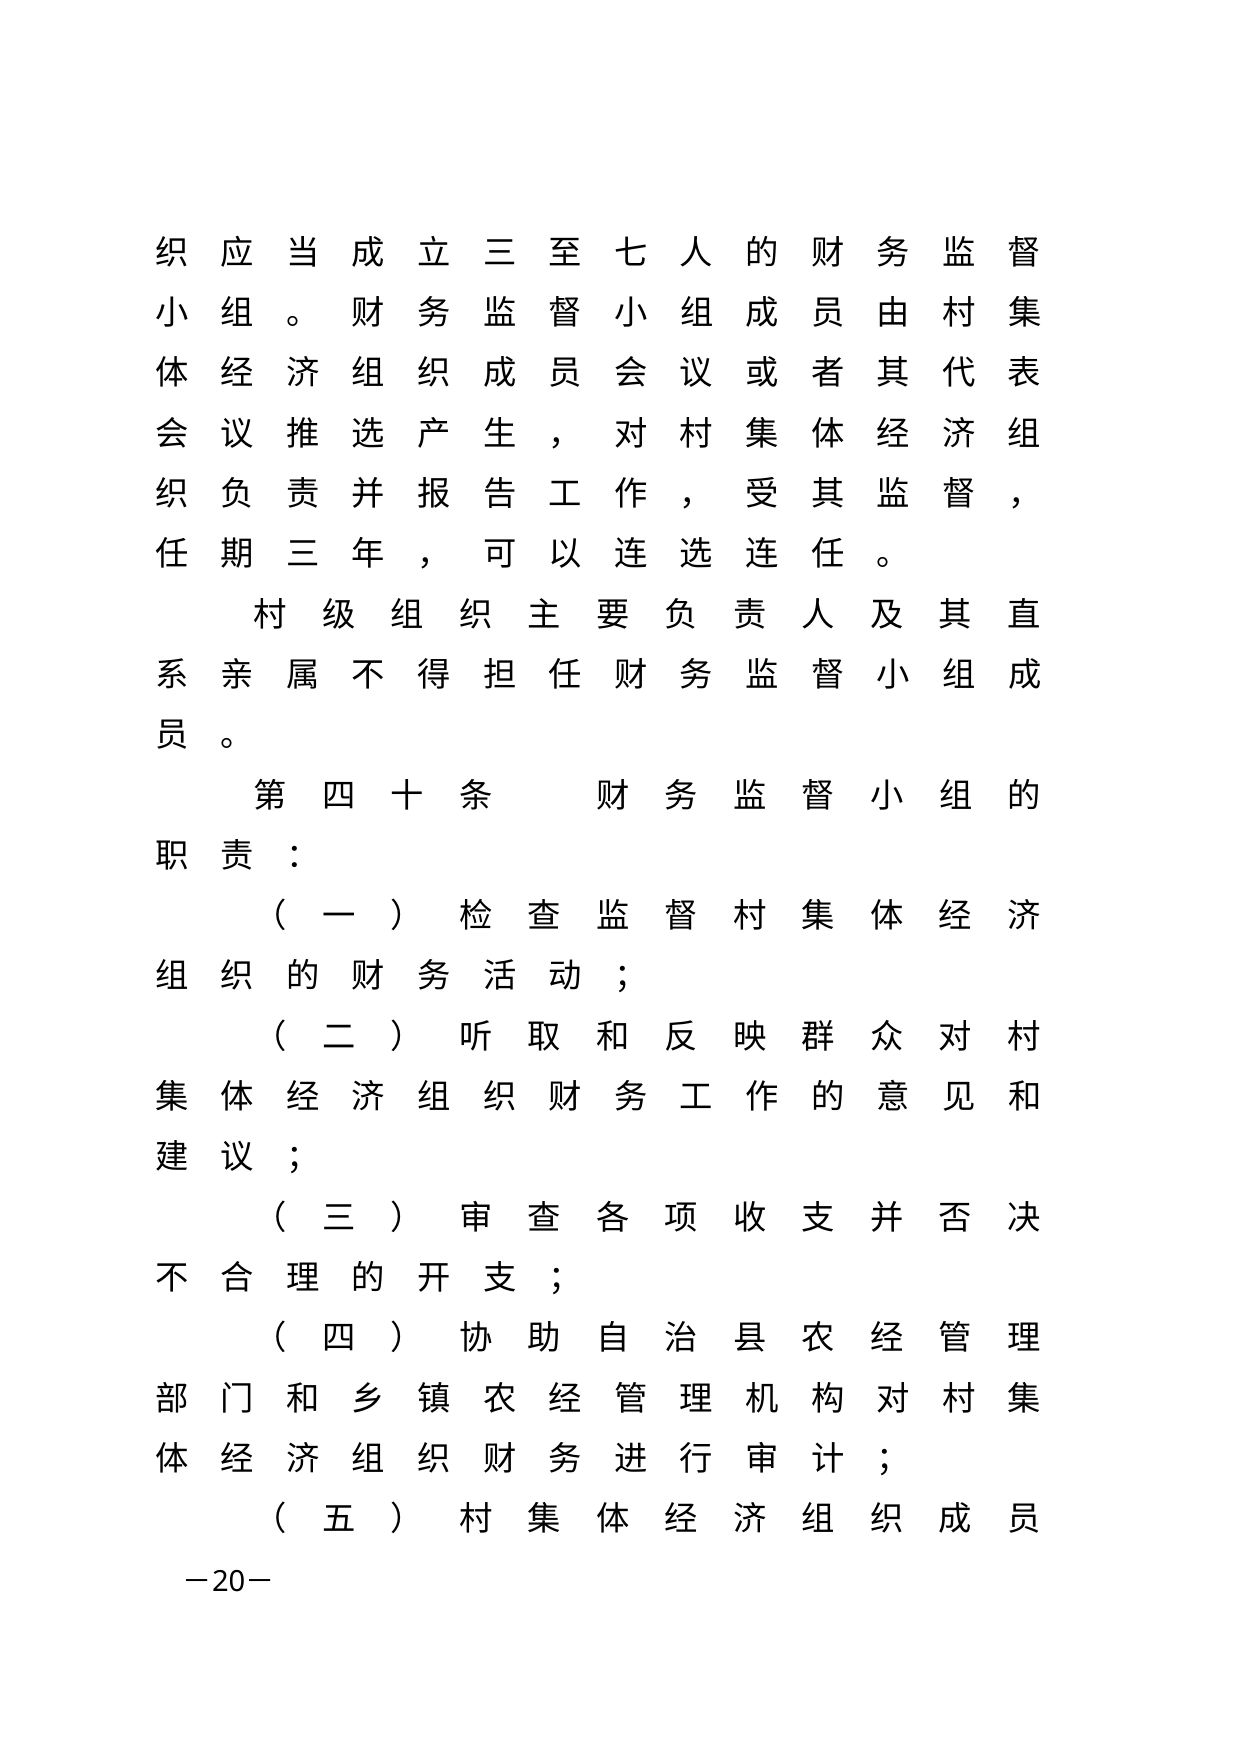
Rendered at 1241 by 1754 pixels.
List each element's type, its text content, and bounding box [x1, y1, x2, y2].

text （四）协助自治县农经管理部门和乡镇农经管理机构对村集体经济组织财务进行审计； [155, 1305, 1073, 1486]
text 村级组织主要负责人及其直系亲属不得担任财务监督小组成员。 [155, 581, 1073, 762]
text （二）听取和反映群众对村集体经济组织财务工作的意见和建议； [155, 1003, 1073, 1184]
text 第三十九条 村集体经济组织应当成立三至七人的财务监督小组。财务监督小组成员由村集体经济组织成员会议或者其代表会议推选产生，对村集体经济组织负责并报告工作，受其监督，任期三年，可以连选连任。 [155, 219, 1073, 581]
text 第四十条 财务监督小组的职责： [155, 762, 1073, 883]
text （一）检查监督村集体经济组织的财务活动； [155, 883, 1073, 1003]
text （五）村集体经济组织成员会议或者其代表会议授予的其他职责。 [155, 1486, 1073, 1546]
text （三）审查各项收支并否决不合理的开支； [155, 1184, 1073, 1305]
